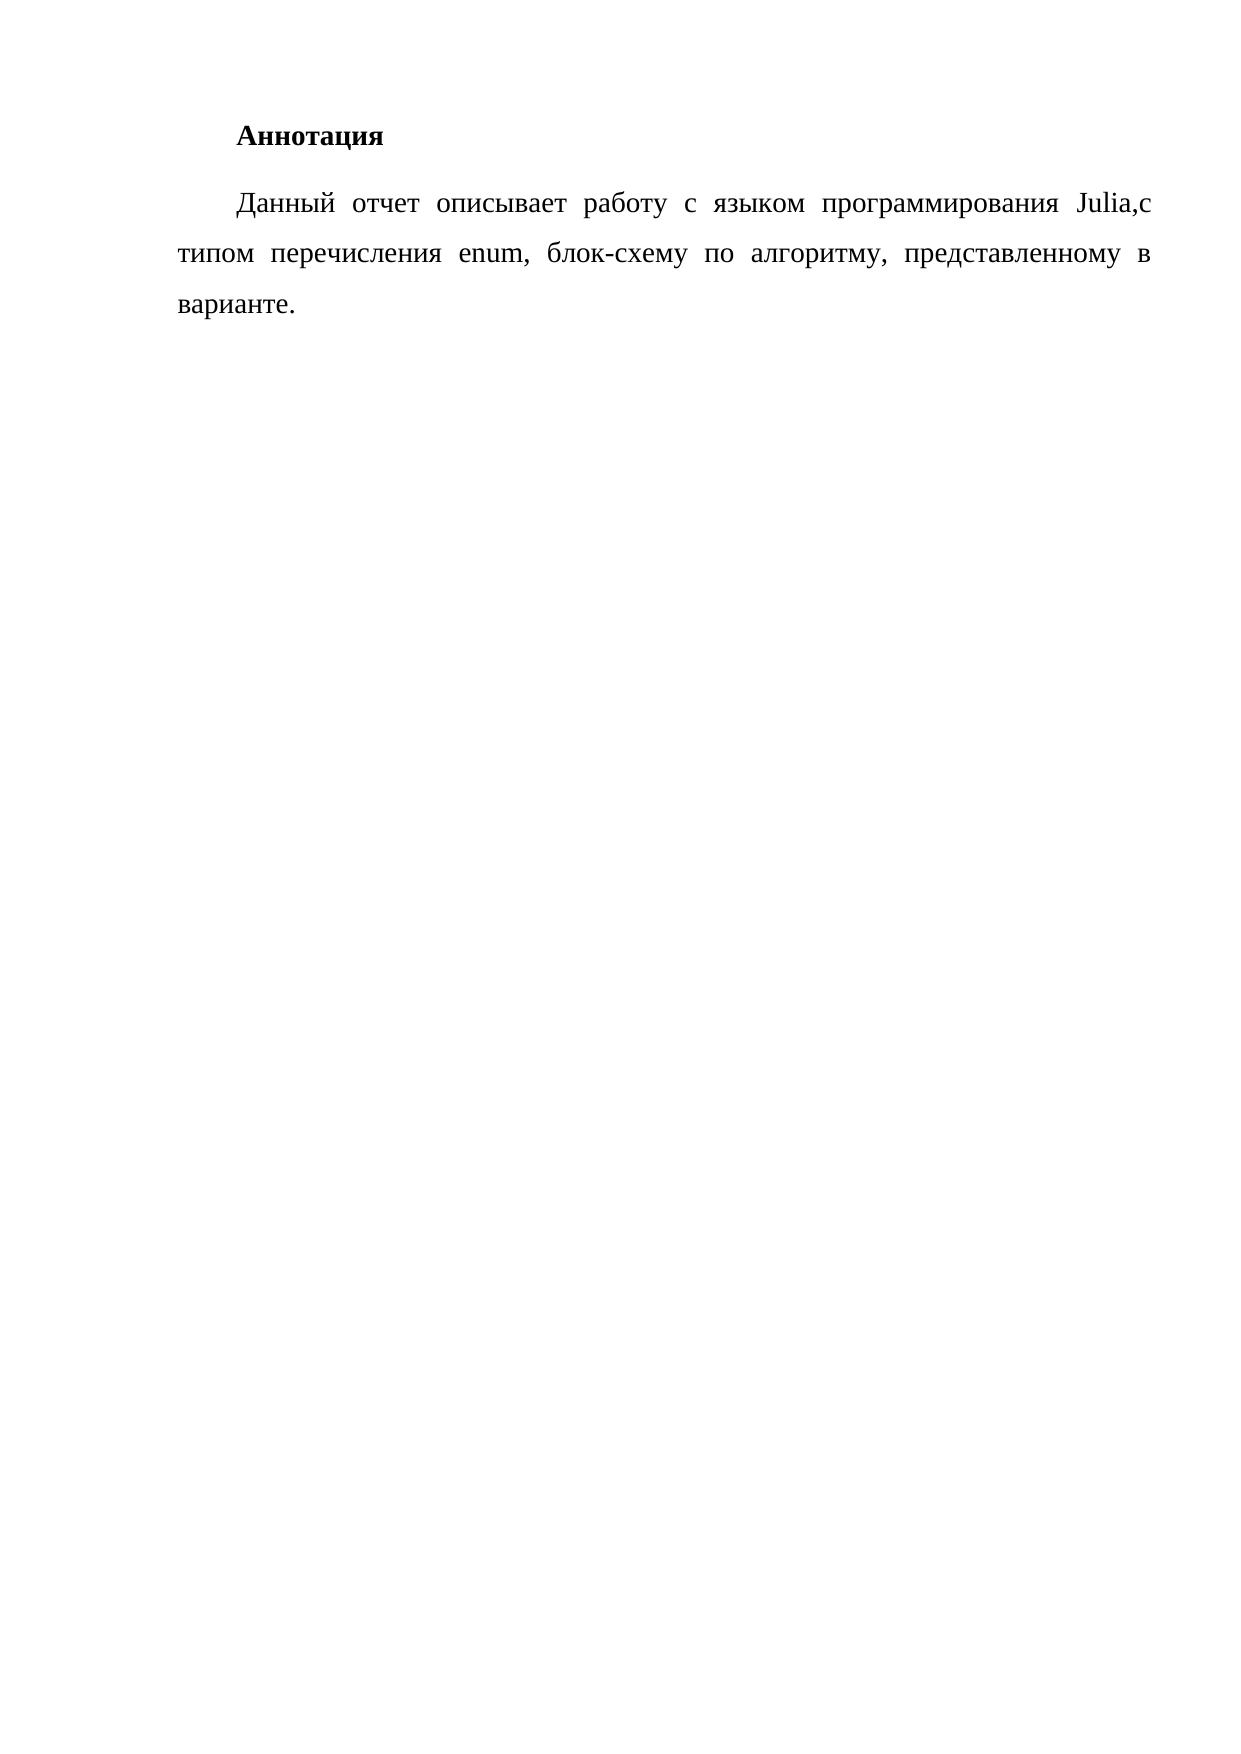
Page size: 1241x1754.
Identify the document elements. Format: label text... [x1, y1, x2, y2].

text Данный отчет описывает работу с языком программирования Julia,с типом перечисления enum, блок-схему по алгоритму, представленному в варианте. [177, 185, 1152, 319]
text Аннотация [177, 118, 1152, 152]
